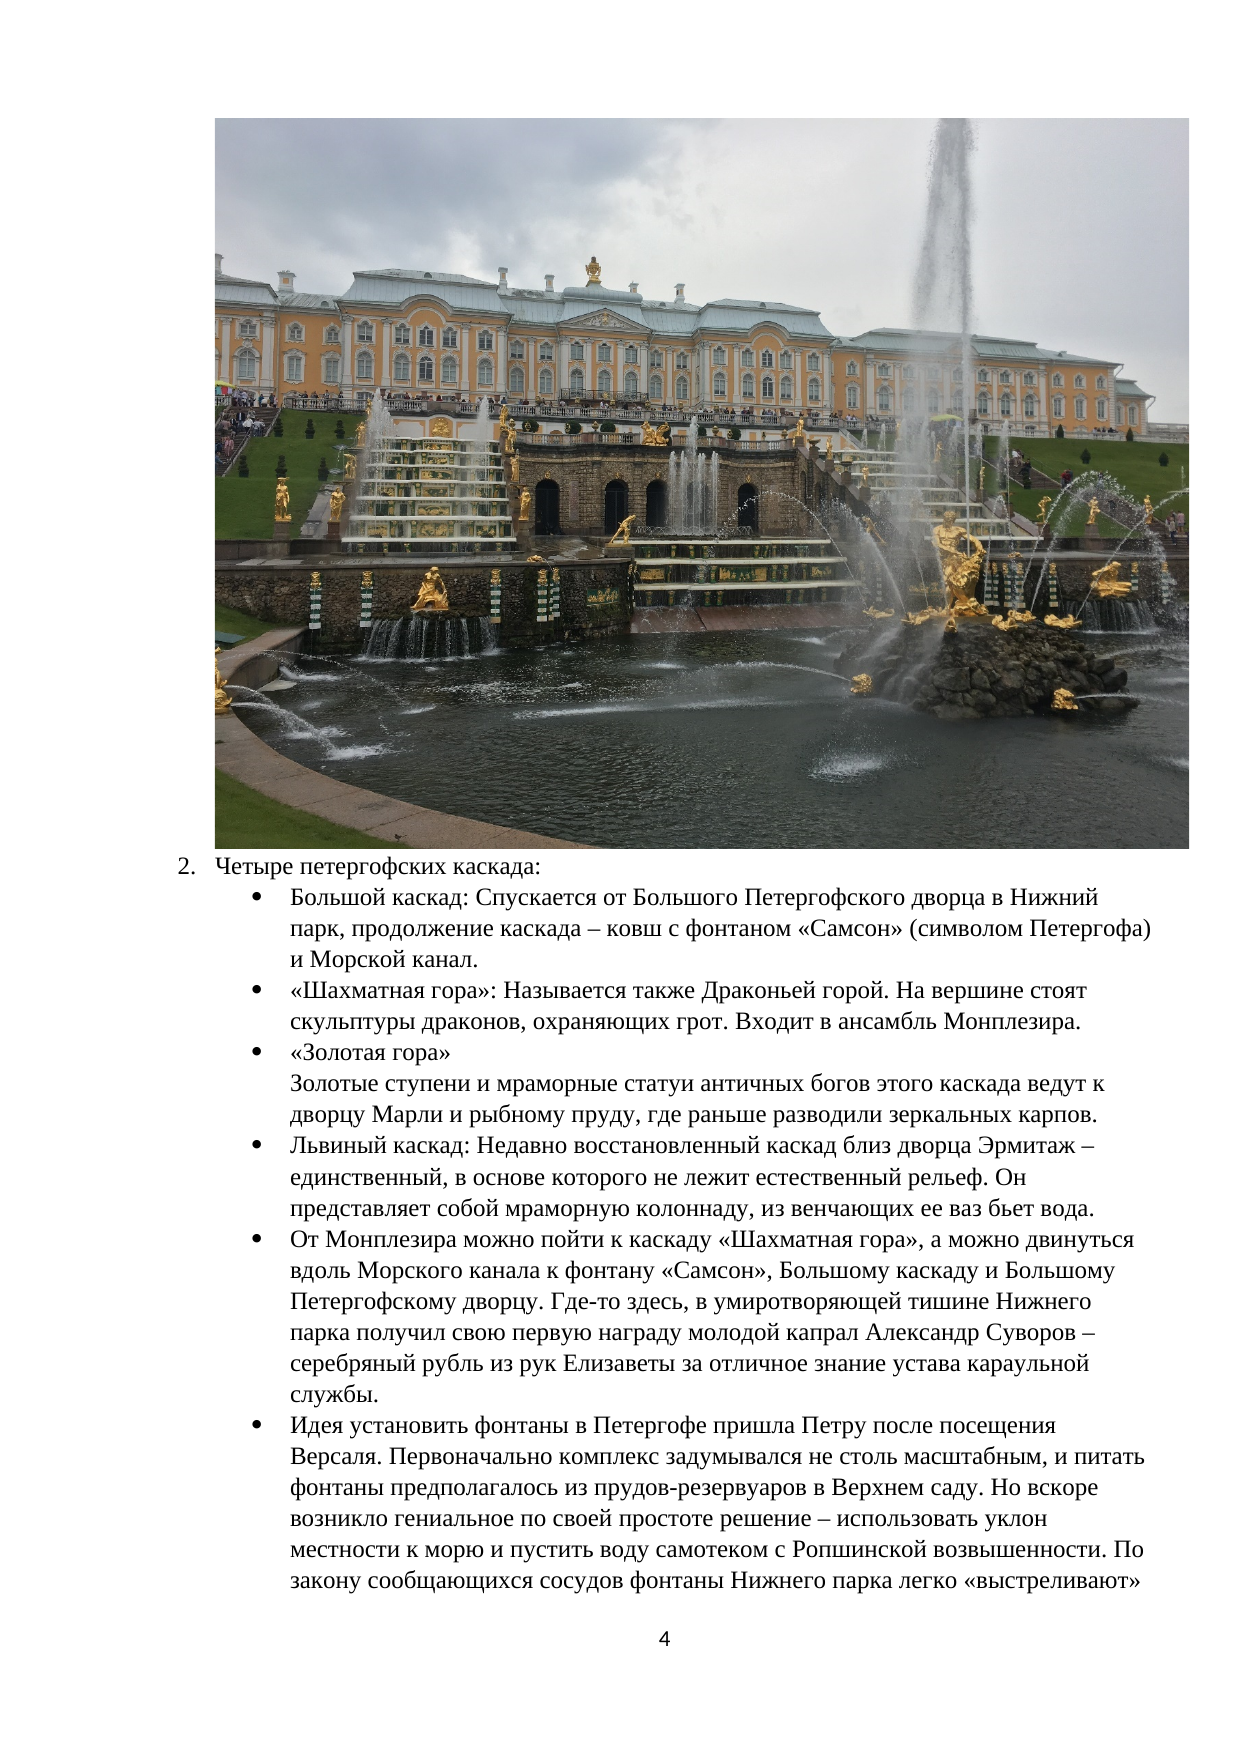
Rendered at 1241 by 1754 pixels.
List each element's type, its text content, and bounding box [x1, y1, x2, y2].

list «Золотая гора» [252, 1037, 1152, 1066]
list Львиный каскад: Недавно восстановленный каскад близ дворца Эрмитаж – единственный, в основе которого не лежит естественный рельеф. Он представляет собой мраморную колоннаду, из венчающих ее ваз бьет вода. [252, 1131, 1152, 1221]
list Большой каскад: Спускается от Большого Петергофского дворца в Нижний парк, продолжение каскада – ковш с фонтаном «Самсон» (символом Петергофа) и Морской канал. [252, 882, 1152, 973]
list Четыре петергофских каскада: [177, 851, 1152, 880]
picture [214, 118, 1190, 849]
list Золотые ступени и мраморные статуи античных богов этого каскада ведут к дворцу Марли и рыбному пруду, где раньше разводили зеркальных карпов. [290, 1068, 1152, 1128]
list От Монплезира можно пойти к каскаду «Шахматная гора», а можно двинуться вдоль Морского канала к фонтану «Самсон», Большому каскаду и Большому Петергофскому дворцу. Где-то здесь, в умиротворяющей тишине Нижнего парка получил свою первую награду молодой капрал Александр Суворов – серебряный рубль из рук Елизаветы за отличное знание устава караульной службы. [252, 1224, 1152, 1408]
list «Шахматная гора»: Называется также Драконьей горой. На вершине стоят скульптуры драконов, охраняющих грот. Входит в ансамбль Монплезира. [252, 975, 1152, 1035]
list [252, 1410, 1152, 1594]
